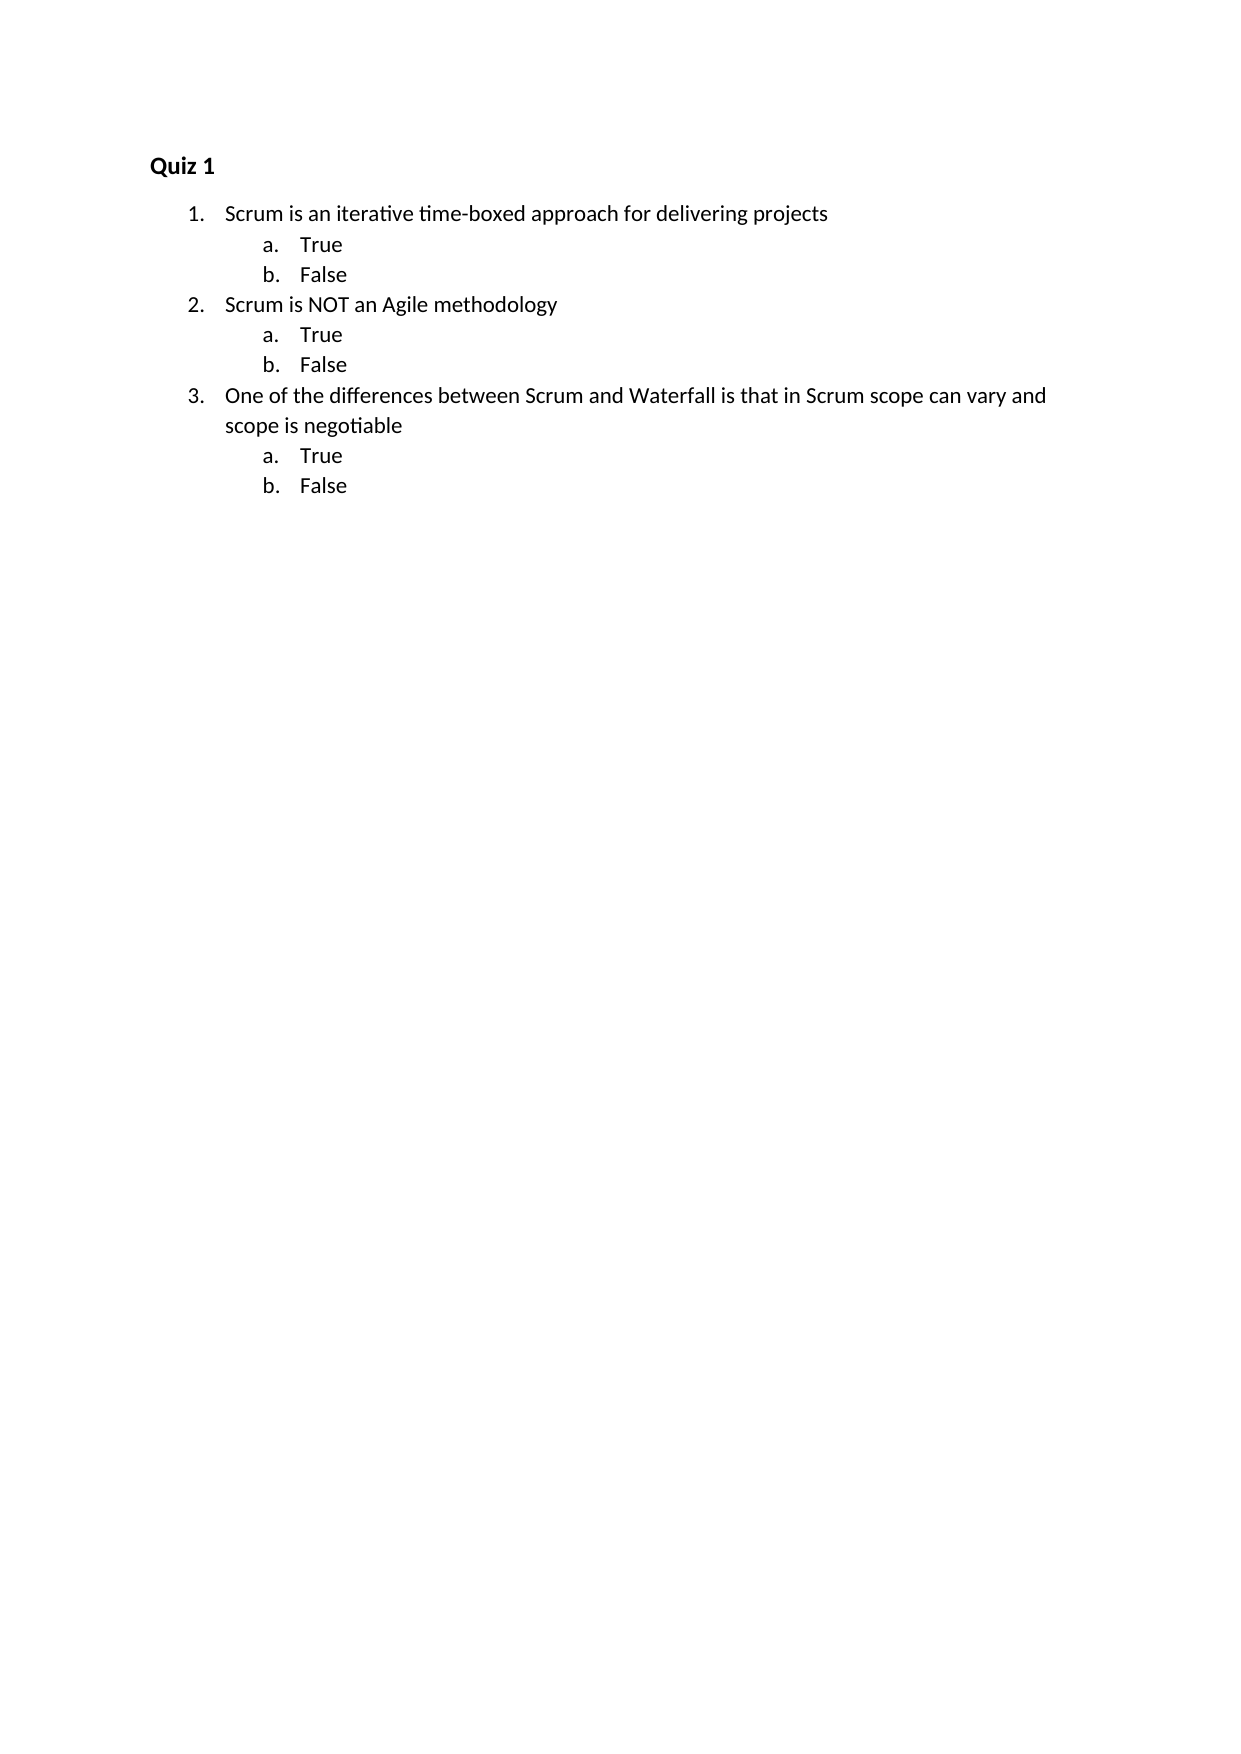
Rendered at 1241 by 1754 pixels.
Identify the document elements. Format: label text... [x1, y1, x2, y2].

list Scrum is NOT an Agile methodology [187, 290, 1090, 318]
list False [262, 471, 1090, 499]
list One of the differences between Scrum and Waterfall is that in Scrum scope can vary and scope is negotiable [187, 381, 1090, 439]
list Scrum is an iterative time-boxed approach for delivering projects [187, 199, 1090, 228]
list True [262, 441, 1090, 469]
list True [262, 230, 1090, 258]
list True [262, 320, 1090, 348]
list False [262, 260, 1090, 288]
list False [262, 351, 1090, 379]
text Quiz 1 [150, 150, 1090, 181]
